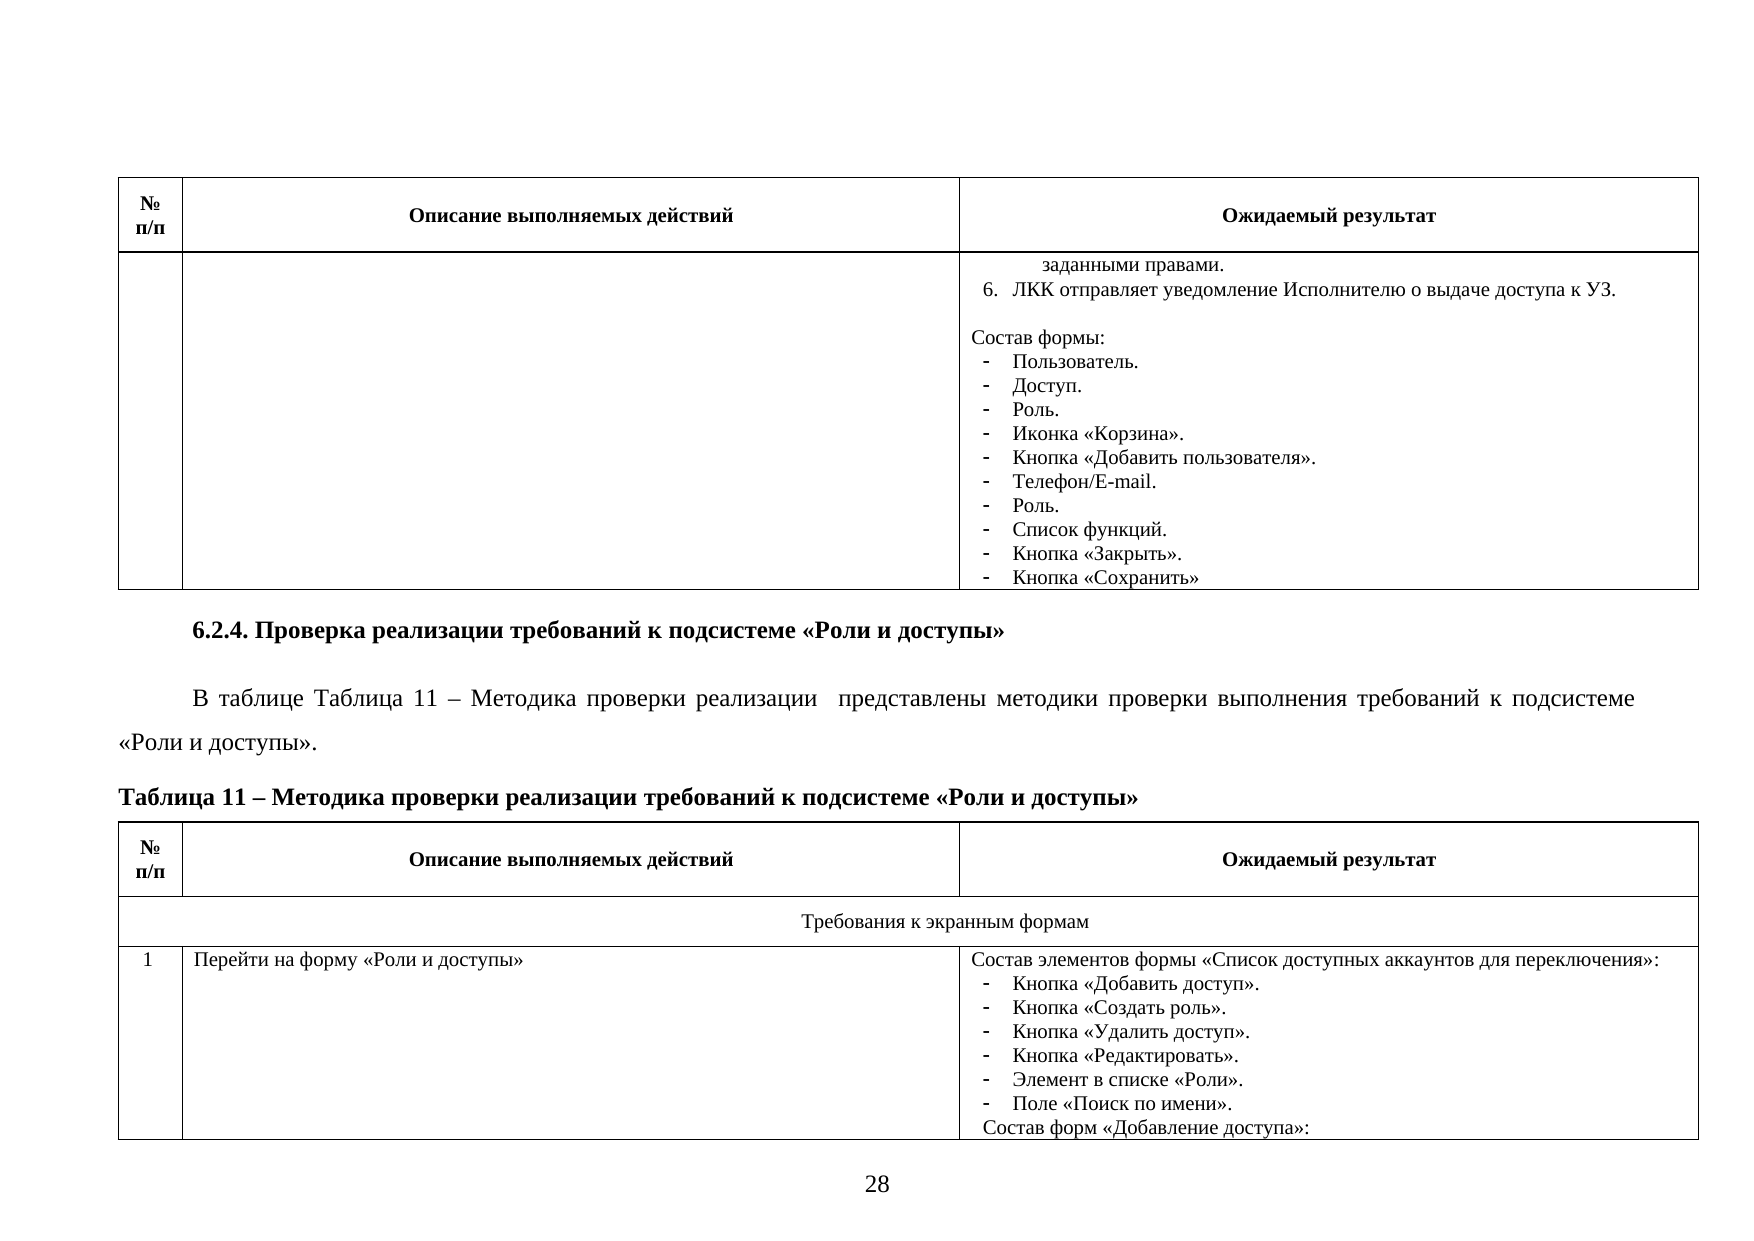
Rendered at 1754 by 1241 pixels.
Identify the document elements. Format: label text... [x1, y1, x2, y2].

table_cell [960, 253, 1698, 589]
text В таблице 11 представлены методики проверки выполнения требований к подсистеме «Роли и доступы». [118, 683, 1636, 755]
table_header Описание выполняемых действий [183, 823, 959, 896]
table_header Ожидаемый результат [960, 823, 1698, 896]
table_cell Требования к экранным формам [119, 897, 1698, 946]
table_header Описание выполняемых действий [183, 178, 959, 251]
table_header Ожидаемый результат [960, 178, 1698, 251]
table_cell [960, 947, 1698, 1139]
table_cell [119, 253, 182, 589]
table_header № п/п [119, 823, 182, 896]
table_cell [119, 947, 182, 1139]
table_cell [183, 253, 959, 589]
subtitle Проверка реализации требований к подсистеме «Роли и доступы» [118, 615, 1636, 644]
table_header № п/п [119, 178, 182, 251]
table_cell Перейти на форму «Роли и доступы» [183, 947, 959, 1139]
